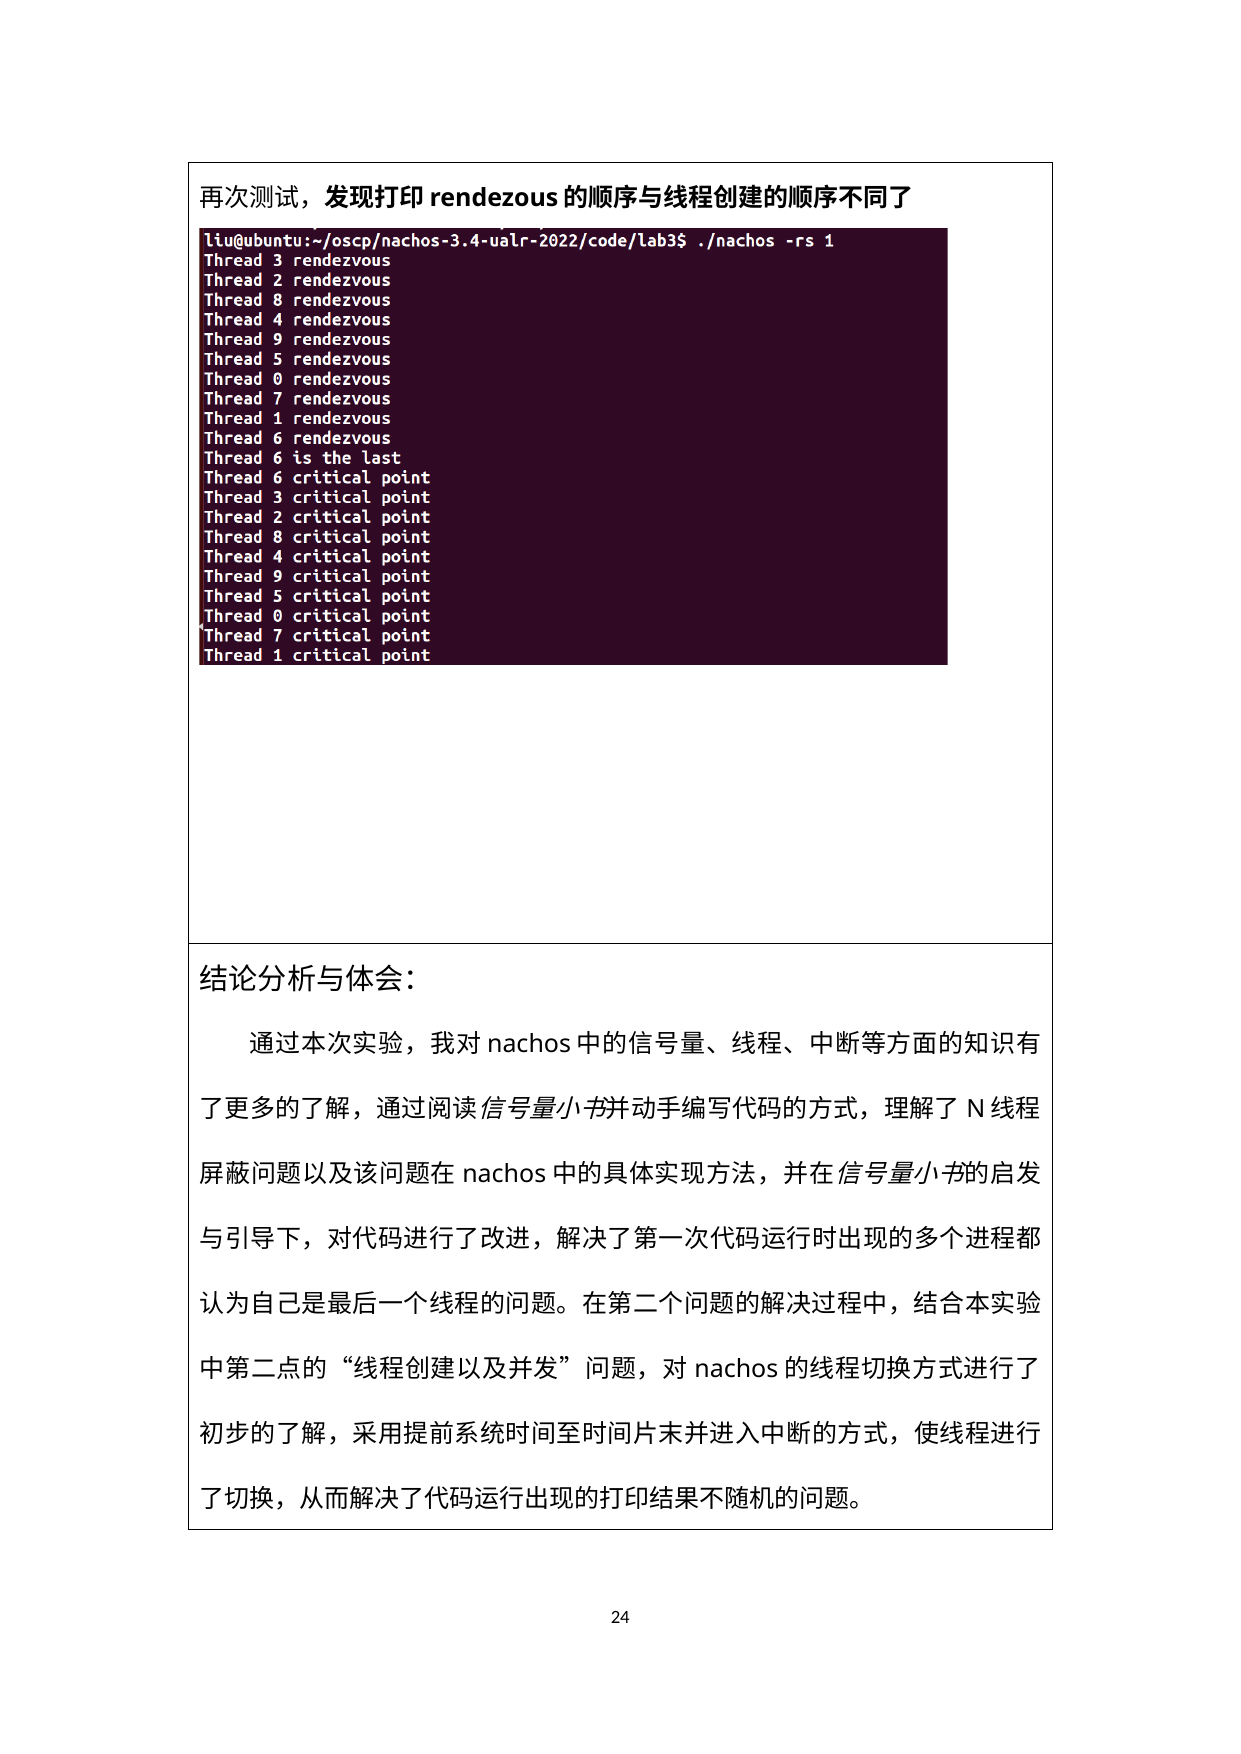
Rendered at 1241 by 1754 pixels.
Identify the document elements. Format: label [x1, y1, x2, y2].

picture [199, 228, 948, 665]
table_cell [189, 944, 1052, 1529]
table_cell [189, 163, 1052, 943]
